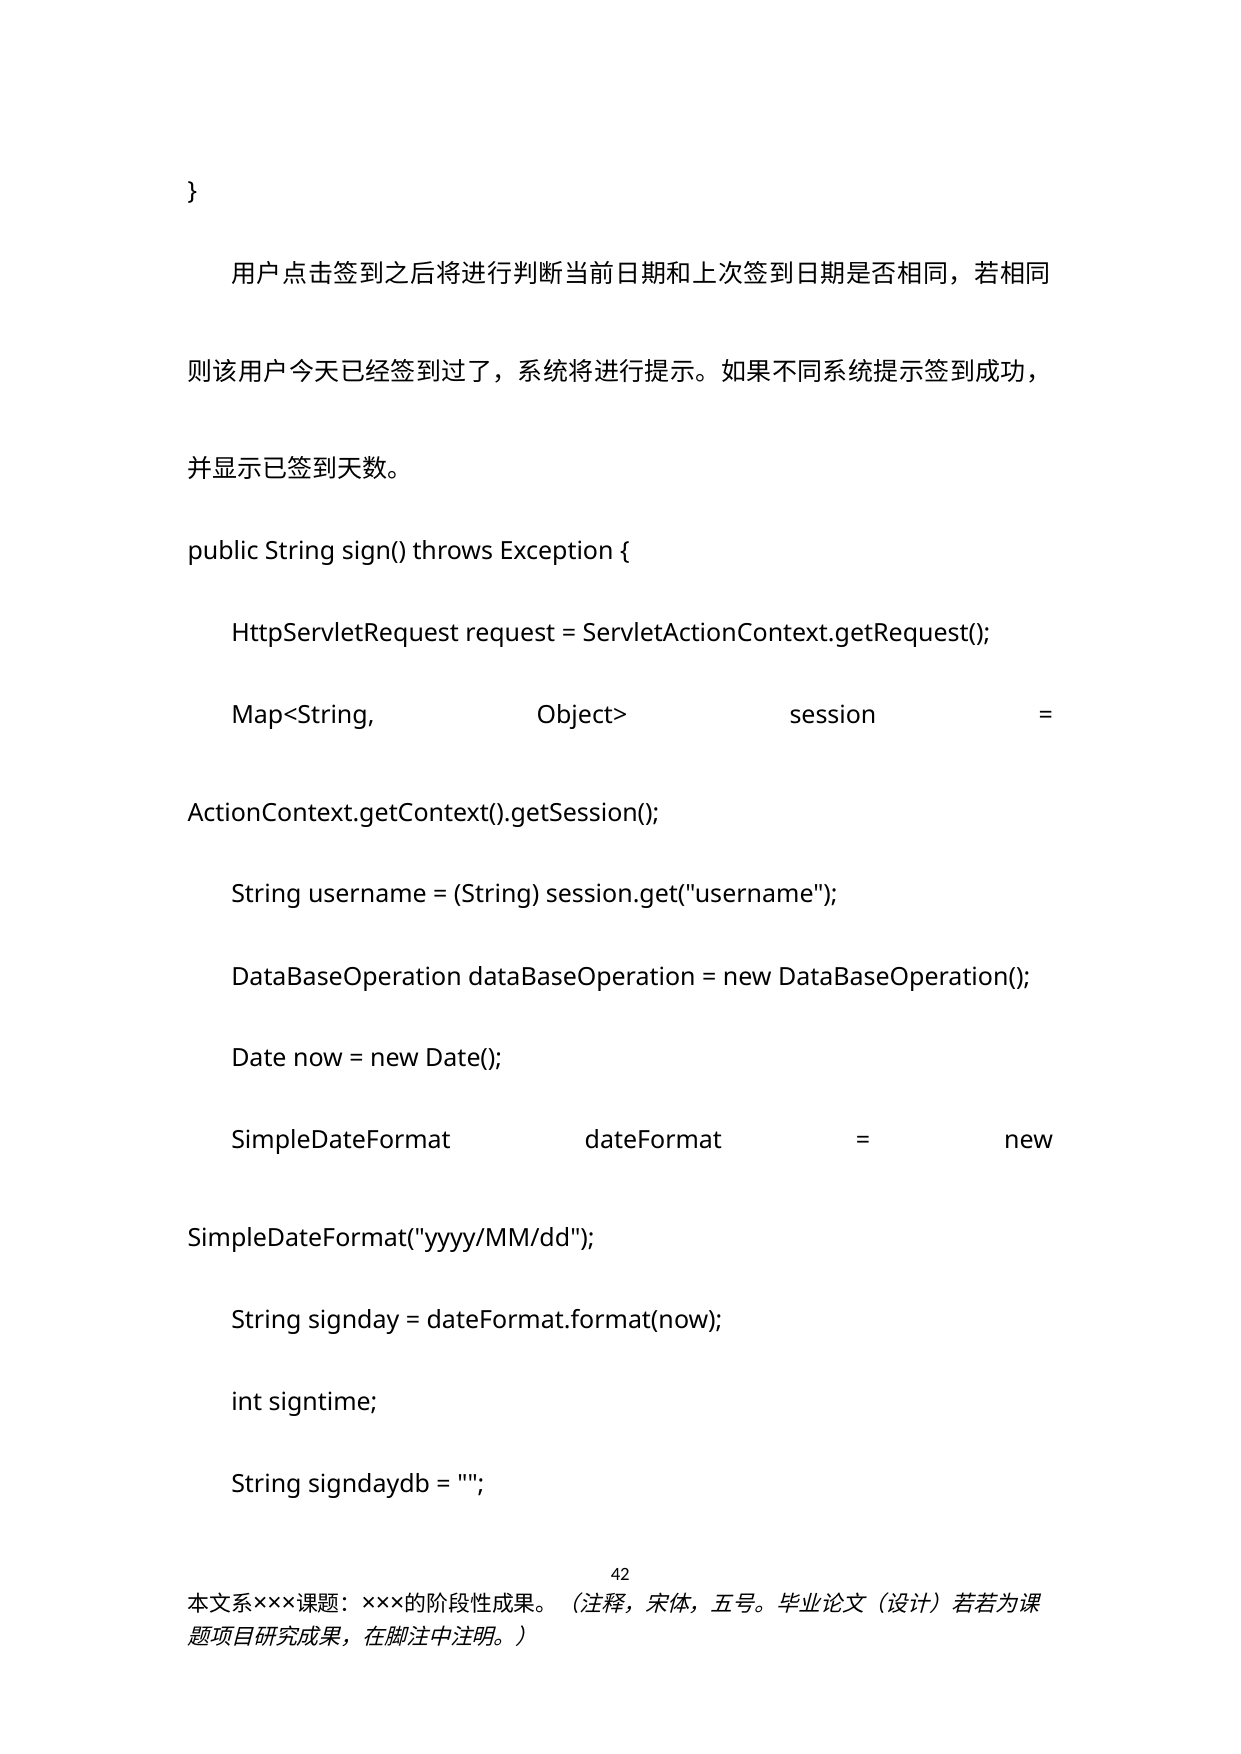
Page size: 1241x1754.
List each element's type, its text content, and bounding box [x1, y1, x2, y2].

text SimpleDateFormat dateFormat = new SimpleDateFormat("yyyy/MM/dd"); [187, 1107, 1053, 1269]
text public String sign() throws Exception { [187, 517, 1053, 582]
text Date now = new Date(); [187, 1025, 1053, 1090]
text Map<String, Object> session = ActionContext.getContext().getSession(); [187, 681, 1053, 844]
text String signday = dateFormat.format(now); [187, 1286, 1053, 1351]
text DataBaseOperation dataBaseOperation = new DataBaseOperation(); [187, 943, 1053, 1008]
text 用户点击签到之后将进行判断当前日期和上次签到日期是否相同，若相同则该用户今天已经签到过了，系统将进行提示。如果不同系统提示签到成功，并显示已签到天数。 [187, 239, 1053, 499]
text String signdaydb = ""; [187, 1450, 1053, 1515]
text HttpServletRequest request = ServletActionContext.getRequest(); [187, 599, 1053, 664]
text String username = (String) session.get("username"); [187, 861, 1053, 926]
text int signtime; [187, 1368, 1053, 1433]
text } [187, 157, 1053, 222]
